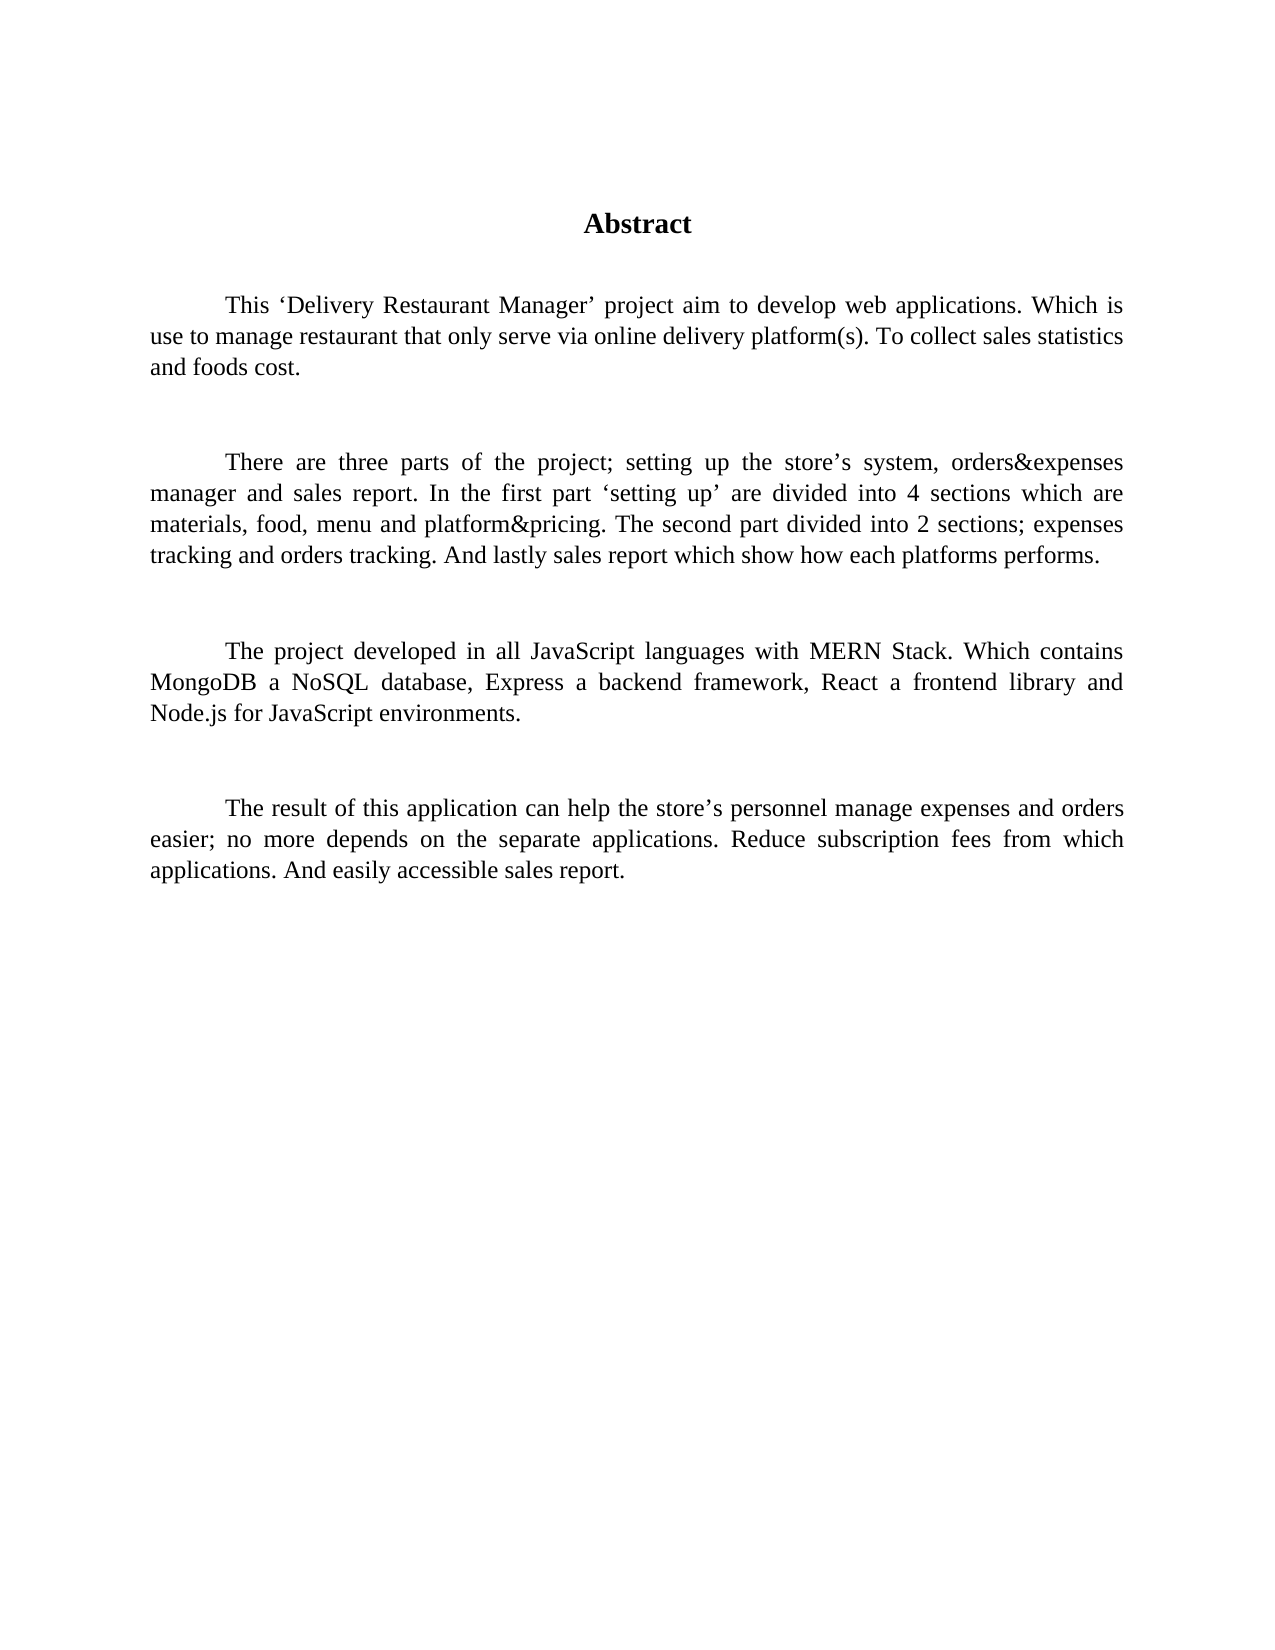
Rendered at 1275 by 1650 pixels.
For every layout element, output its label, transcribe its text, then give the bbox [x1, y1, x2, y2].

text The project developed in all JavaScript languages with MERN Stack. Which contains MongoDB a NoSQL database, Express a backend framework, React a frontend library and Node.js for JavaScript environments. [150, 636, 1125, 727]
text There are three parts of the project; setting up the store’s system, orders&expenses manager and sales report. In the first part ‘setting up’ are divided into 4 sections which are materials, food, menu and platform&pricing. The second part divided into 2 sections; expenses tracking and orders tracking. And lastly sales report which show how each platforms performs. [150, 447, 1125, 569]
text This ‘Delivery Restaurant Manager’ project aim to develop web applications. Which is use to manage restaurant that only serve via online delivery platform(s). To collect sales statistics and foods cost. [150, 290, 1125, 381]
text The result of this application can help the store’s personnel manage expenses and orders easier; no more depends on the separate applications. Reduce subscription fees from which applications. And easily accessible sales report. [150, 793, 1125, 884]
subtitle Abstract [150, 206, 1125, 239]
